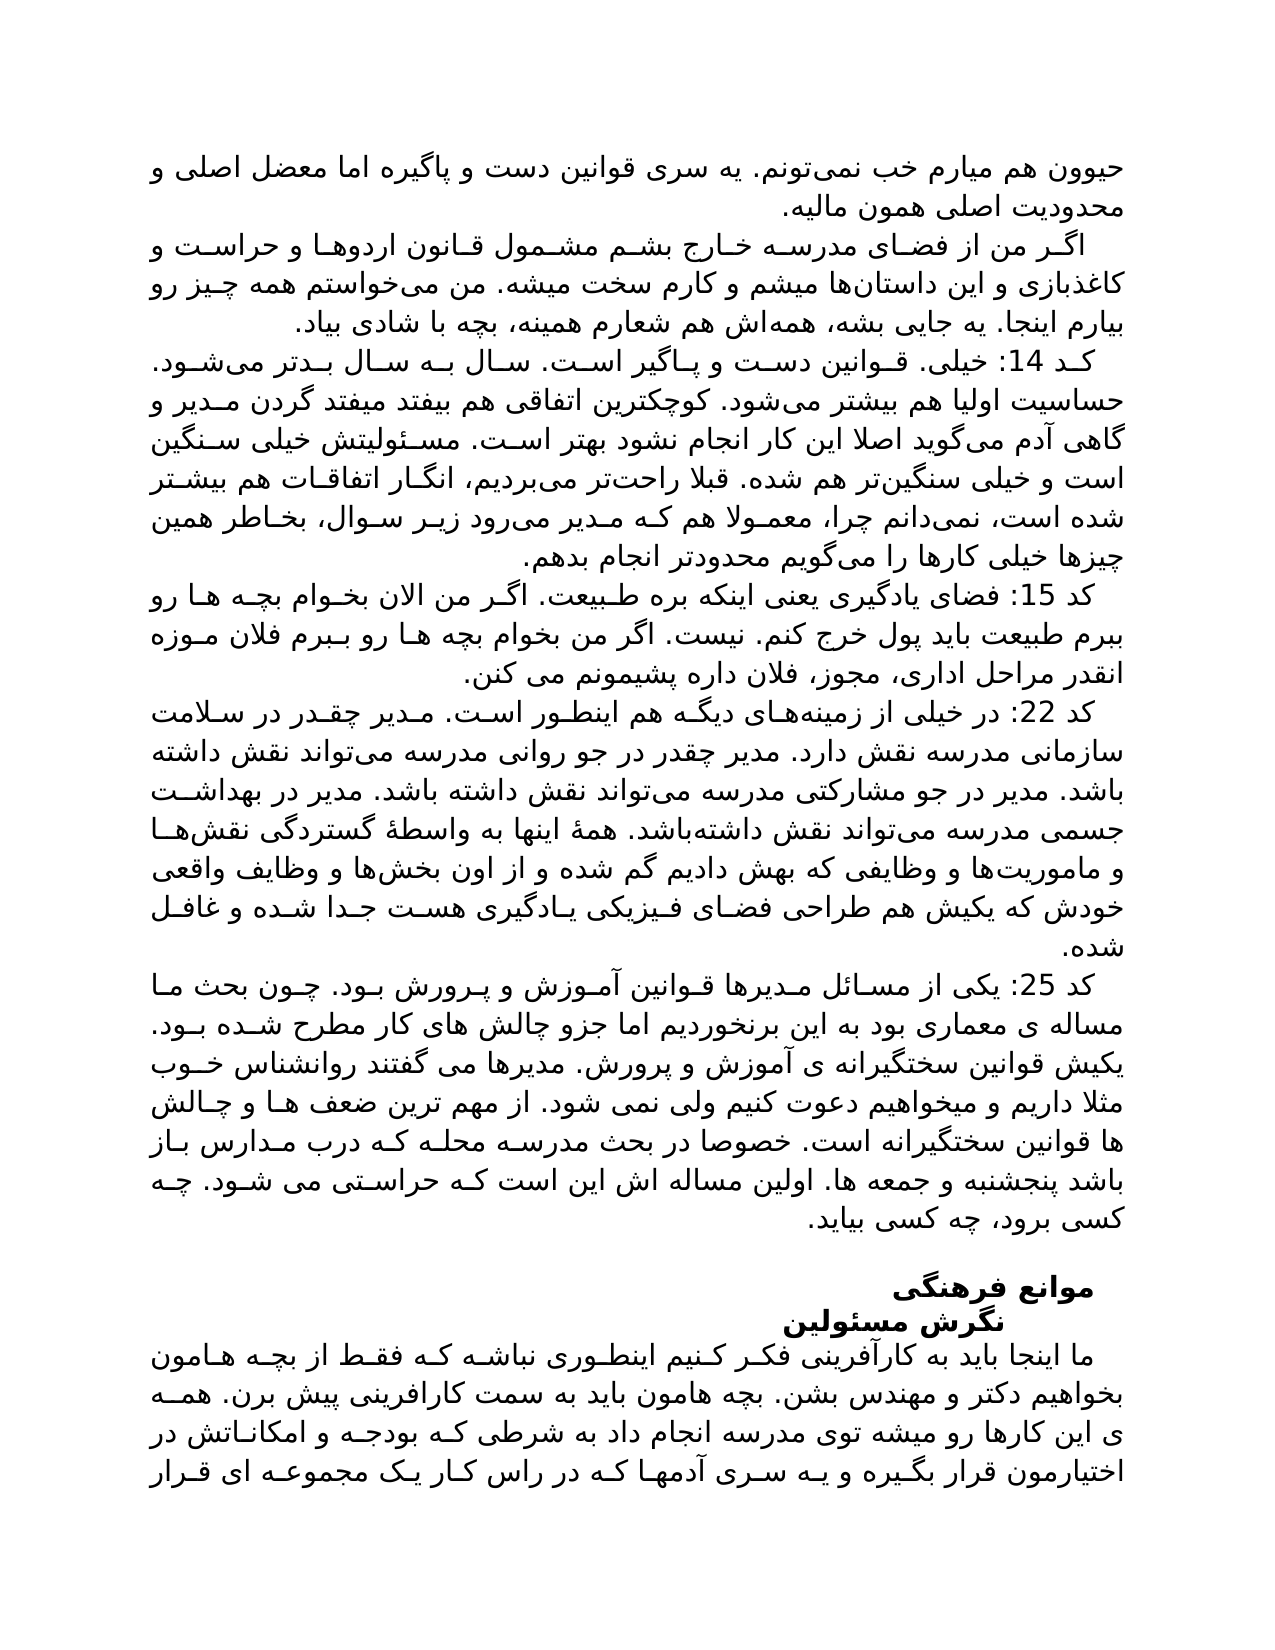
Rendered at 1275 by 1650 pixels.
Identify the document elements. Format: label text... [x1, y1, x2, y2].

text موانع فرهنگی [150, 1270, 1125, 1304]
text کد 15: فضای یادگیری یعنی اینکه بره طبیعت. اگر من الان بخوام بچه ها رو ببرم طبیعت باید پول خرج کنم. نیست. اگر من بخوام بچه ها رو ببرم فلان موزه انقدر مراحل اداری، مجوز، فلان داره پشیمونم می کنن. [150, 578, 1125, 690]
text اگر من از فضای مدرسه خارج بشم مشمول قانون اردوها و حراست و کاغذبازی و این داستان‌ها میشم و کارم سخت میشه. من می‌خواستم همه چیز رو بیارم اینجا. یه جایی بشه، همه‌اش هم شعارم همینه، بچه با شادی بیاد. [150, 228, 1125, 340]
text کد 25: یکی از مسائل مدیرها قوانین آموزش و پرورش بود. چون بحث ما مساله ی معماری بود به این برنخوردیم اما جزو چالش های کار مطرح شده بود. یکیش قوانین سختگیرانه ی آموزش و پرورش. مدیرها می گفتند روانشناس خوب مثلا داریم و میخواهیم دعوت کنیم ولی نمی شود. از مهم ترین ضعف ها و چالش ها قوانین سختگیرانه است. خصوصا در بحث مدرسه محله که درب مدارس باز باشد پنجشنبه و جمعه ها. اولین مساله اش این است که حراستی می شود. چه کسی برود، چه کسی بیاید. [150, 968, 1125, 1236]
text کد 22: در خیلی از زمینه‌های دیگه هم اینطور است. مدیر چقدر در سلامت سازمانی مدرسه نقش دارد. مدیر چقدر در جو روانی مدرسه می‌تواند نقش داشته باشد. مدیر در جو مشارکتی مدرسه می‌تواند نقش داشته باشد. مدیر در بهداشت جسمی مدرسه می‌تواند نقش داشته‌باشد. همۀ اینها به واسطۀ گستردگی نقش‌ها و ماموریت‌ها و وظایفی که بهش دادیم گم شده و از اون بخش‌ها و وظایف واقعی خودش که یکیش هم طراحی فضای فیزیکی یادگیری هست جدا شده و غافل شده. [150, 695, 1125, 963]
text نگرش مسئولین [150, 1304, 1125, 1338]
